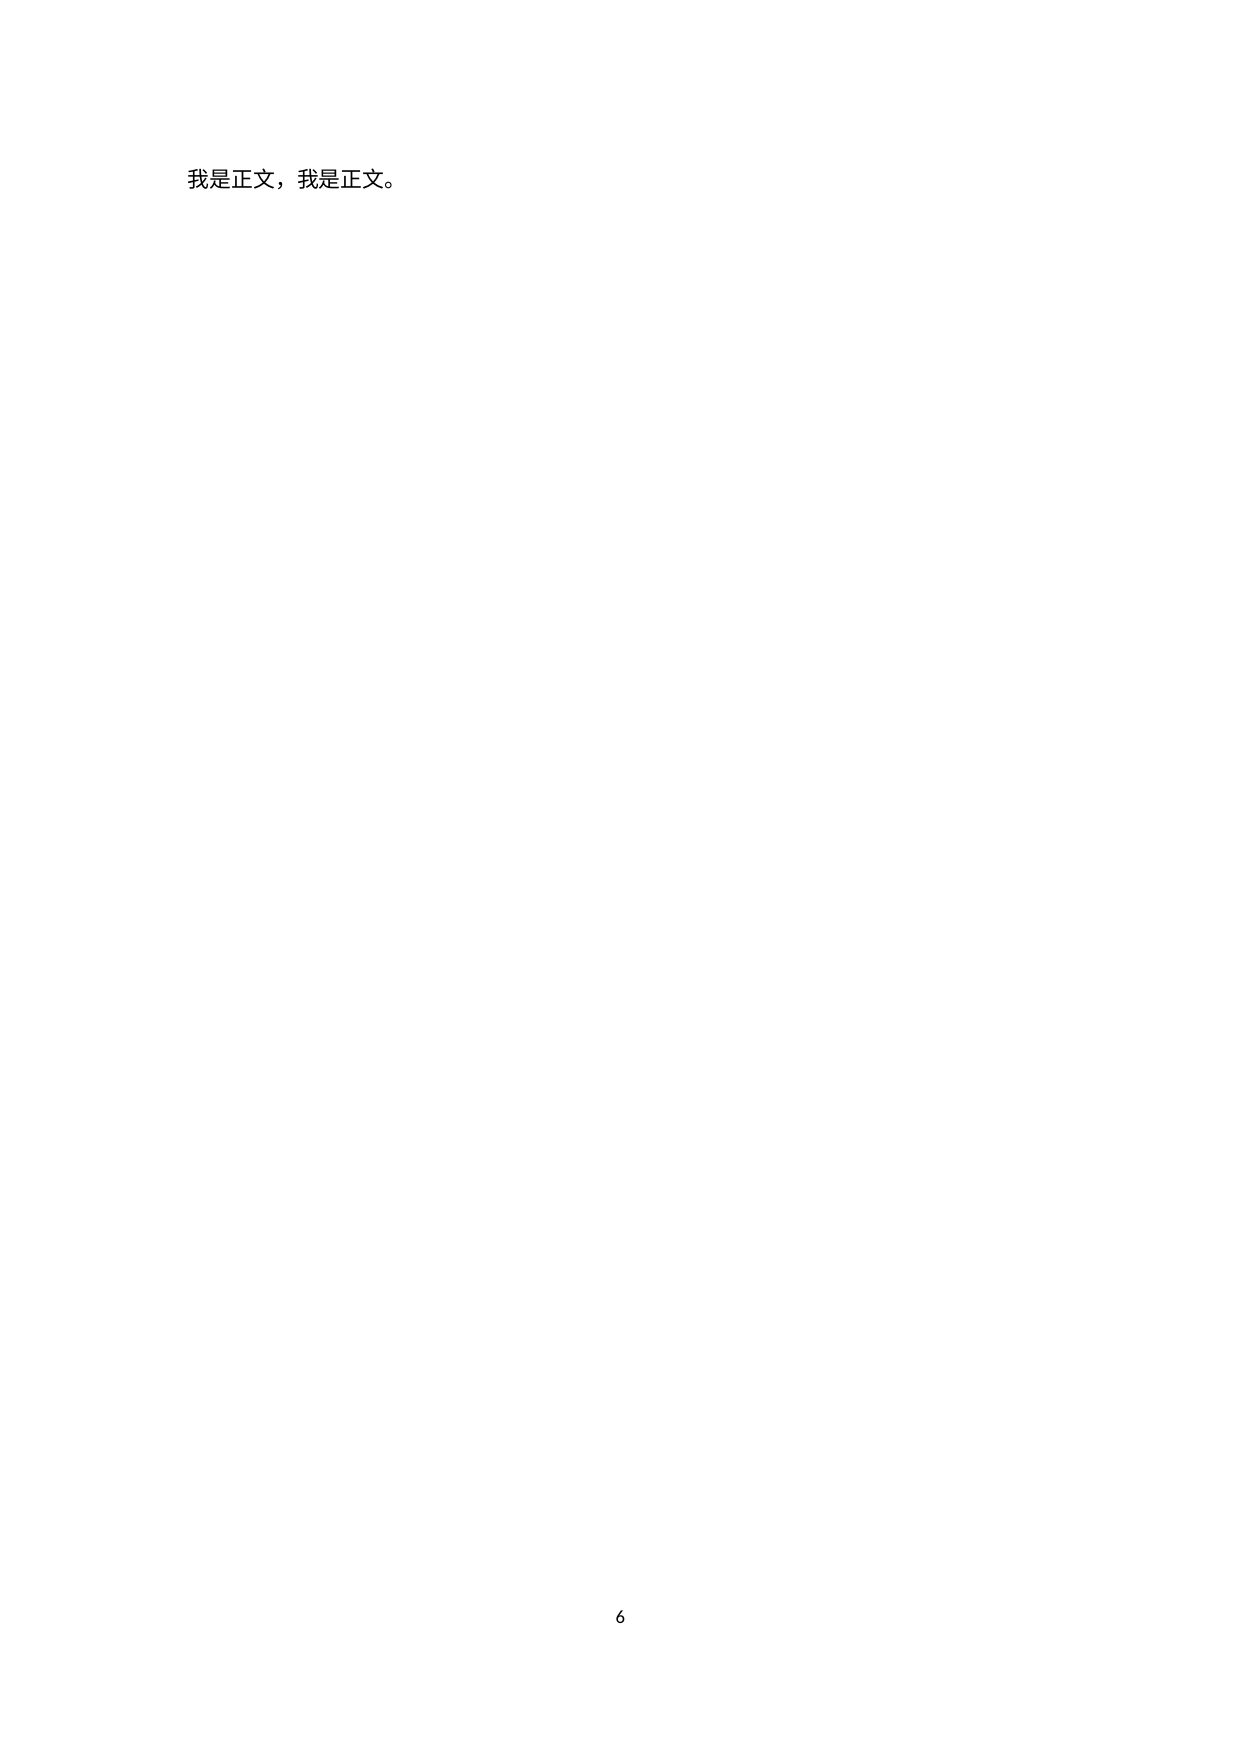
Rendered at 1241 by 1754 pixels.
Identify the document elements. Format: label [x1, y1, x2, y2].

text [187, 162, 1053, 194]
